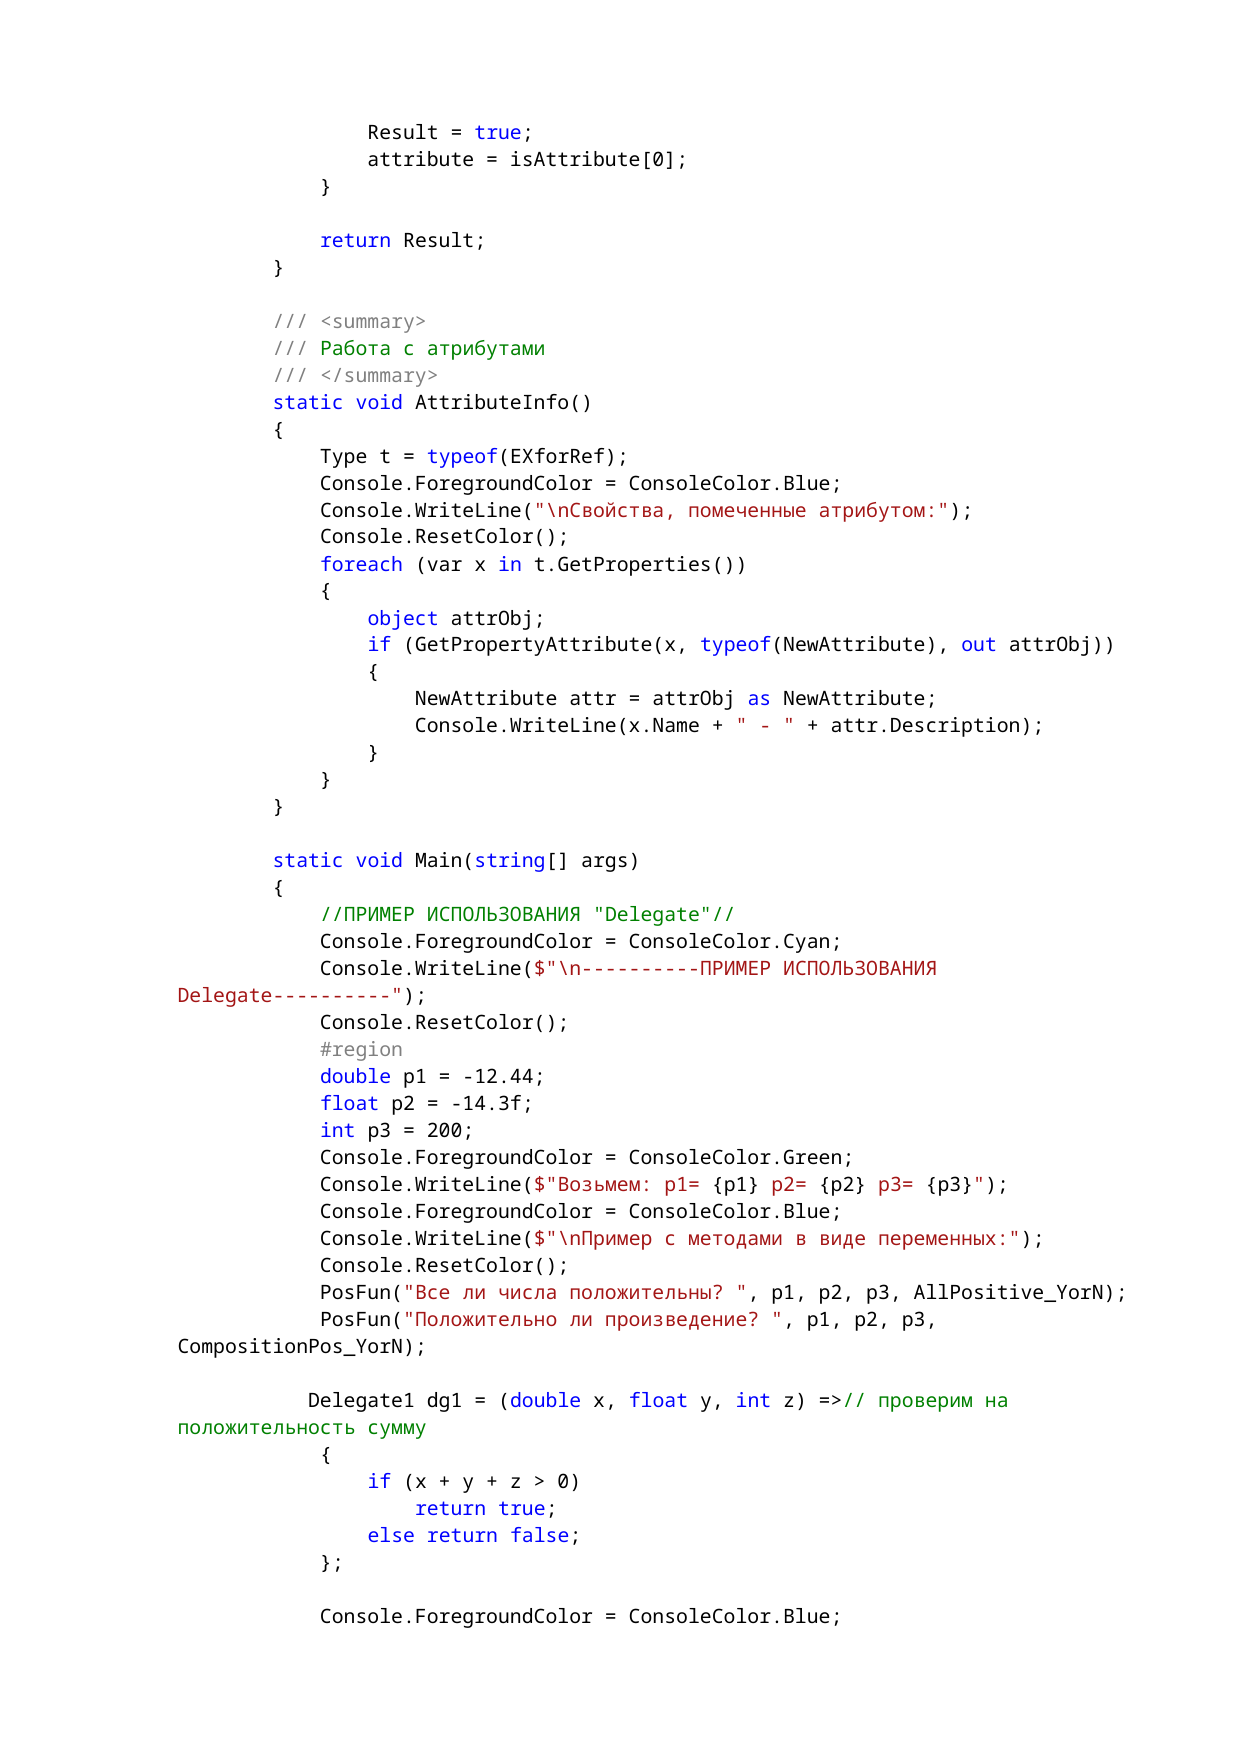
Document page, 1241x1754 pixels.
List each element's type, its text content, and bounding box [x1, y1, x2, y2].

text //ПРИМЕР ИСПОЛЬЗОВАНИЯ "Delegate"// [177, 901, 1152, 927]
text float p2 = -14.3f; [177, 1089, 1152, 1116]
text /// Работа с атрибутами [177, 334, 1152, 361]
text Console.ResetColor(); [177, 523, 1152, 550]
text return true; [177, 1494, 1152, 1521]
text Console.WriteLine(x.Name + " - " + attr.Description); [177, 712, 1152, 739]
text foreach (var x in t.GetProperties()) [177, 550, 1152, 577]
text attribute = isAttribute[0]; [177, 145, 1152, 172]
text { [177, 1440, 1152, 1467]
text } [177, 766, 1152, 793]
text Result = true; [177, 118, 1152, 145]
text return Result; [177, 226, 1152, 253]
text Console.ForegroundColor = ConsoleColor.Blue; [177, 1602, 1152, 1629]
text Delegate1 dg1 = (double x, float y, int z) =>// проверим на положительность сумму [177, 1386, 1152, 1440]
text } [177, 793, 1152, 819]
text /// </summary> [177, 361, 1152, 388]
text Console.ResetColor(); [177, 1251, 1152, 1278]
text PosFun("Все ли числа положительны? ", p1, p2, p3, AllPositive_YorN); [177, 1278, 1152, 1305]
text Console.WriteLine($"\n----------ПРИМЕР ИСПОЛЬЗОВАНИЯ Delegate----------"); [177, 954, 1152, 1008]
text PosFun("Положительно ли произведение? ", p1, p2, p3, CompositionPos_YorN); [177, 1305, 1152, 1359]
text { [177, 658, 1152, 685]
text /// <summary> [177, 307, 1152, 334]
text if (x + y + z > 0) [177, 1467, 1152, 1494]
text { [177, 577, 1152, 604]
text Console.WriteLine($"\nПример с методами в виде переменных:"); [177, 1224, 1152, 1251]
text Console.ResetColor(); [177, 1008, 1152, 1035]
text int p3 = 200; [177, 1116, 1152, 1143]
text Console.ForegroundColor = ConsoleColor.Green; [177, 1143, 1152, 1170]
text #region [177, 1035, 1152, 1062]
text } [177, 172, 1152, 199]
text Console.ForegroundColor = ConsoleColor.Cyan; [177, 927, 1152, 954]
text Type t = typeof(EXforRef); [177, 442, 1152, 469]
text else return false; [177, 1521, 1152, 1548]
text NewAttribute attr = attrObj as NewAttribute; [177, 685, 1152, 712]
text if (GetPropertyAttribute(x, typeof(NewAttribute), out attrObj)) [177, 631, 1152, 658]
text object attrObj; [177, 604, 1152, 631]
text static void Main(string[] args) [177, 847, 1152, 873]
text }; [177, 1548, 1152, 1575]
text static void AttributeInfo() [177, 388, 1152, 415]
text double p1 = -12.44; [177, 1062, 1152, 1089]
text Console.ForegroundColor = ConsoleColor.Blue; [177, 469, 1152, 496]
text Console.ForegroundColor = ConsoleColor.Blue; [177, 1197, 1152, 1224]
text } [177, 253, 1152, 280]
text { [177, 415, 1152, 442]
text } [177, 739, 1152, 766]
text { [177, 873, 1152, 901]
text Console.WriteLine($"Возьмем: p1= {p1} p2= {p2} p3= {p3}"); [177, 1170, 1152, 1197]
text Console.WriteLine("\nСвойства, помеченные атрибутом:"); [177, 496, 1152, 523]
